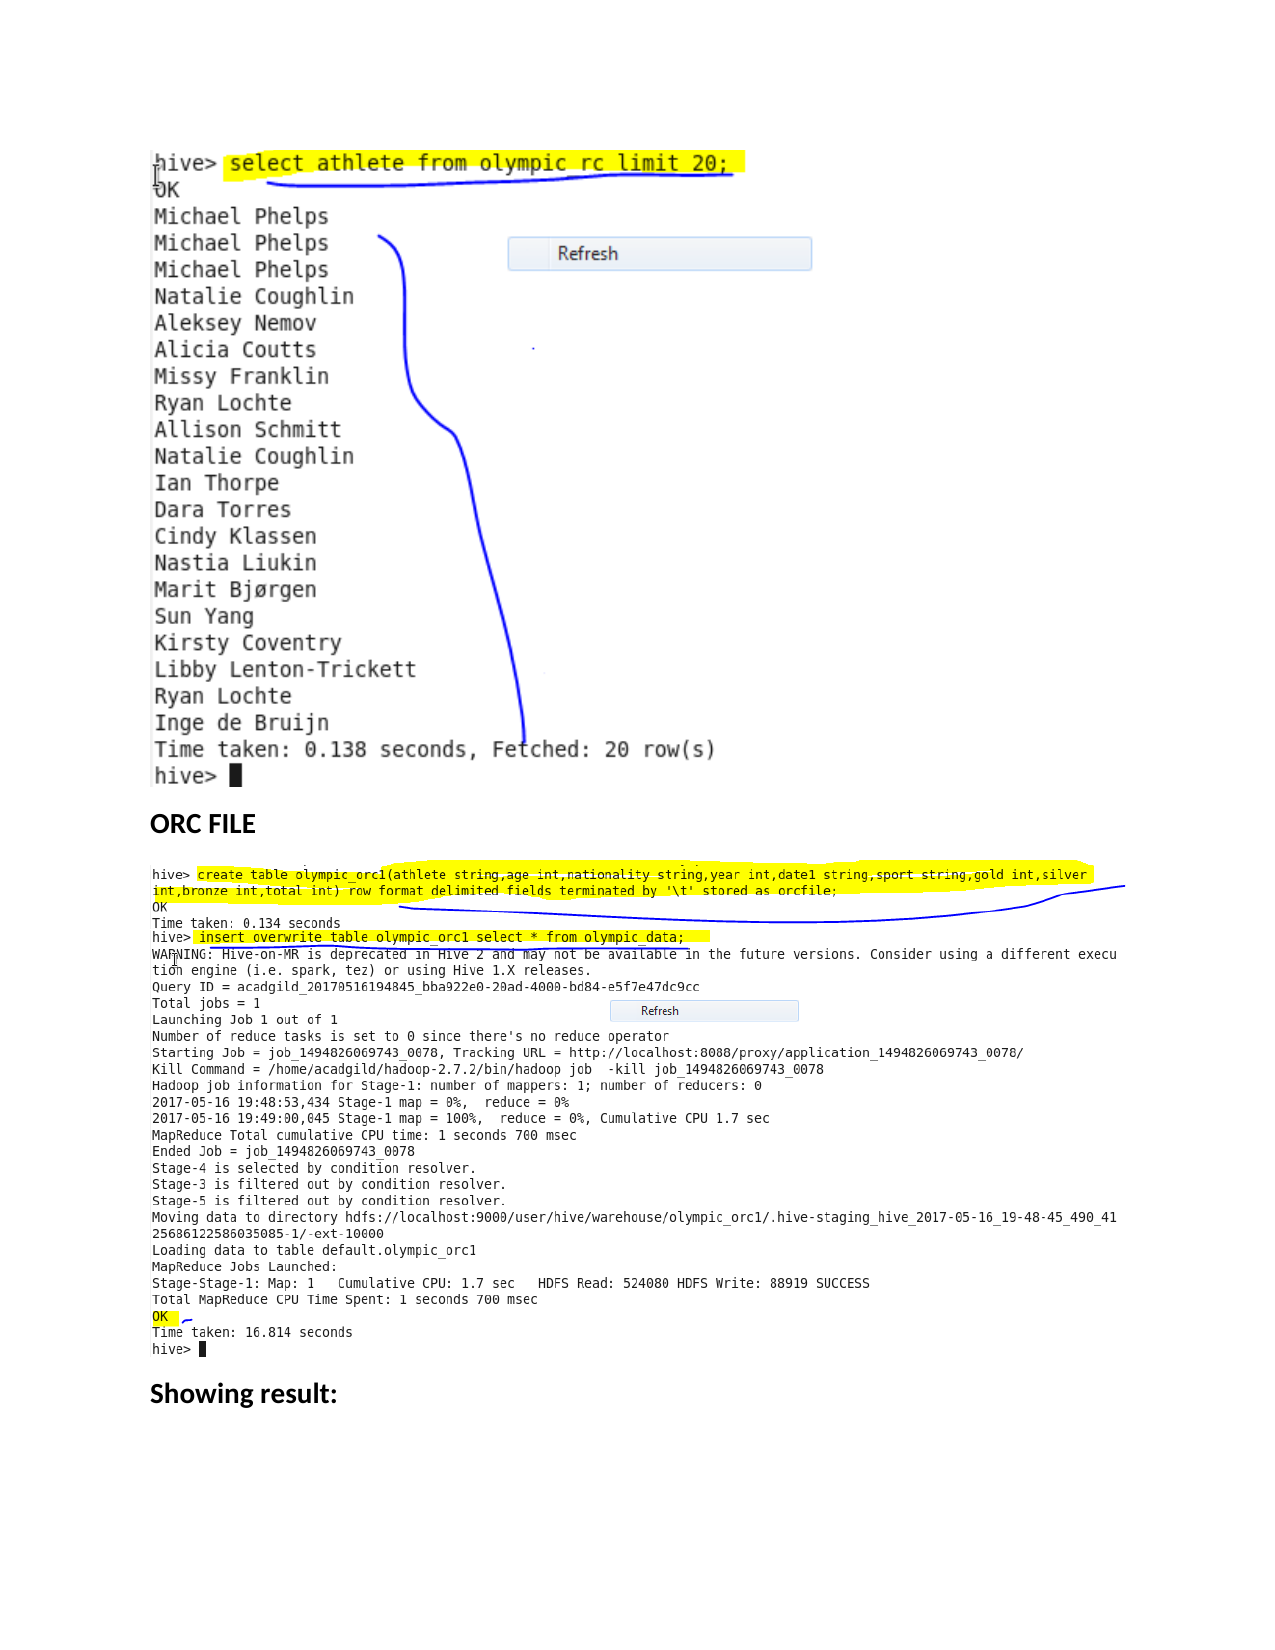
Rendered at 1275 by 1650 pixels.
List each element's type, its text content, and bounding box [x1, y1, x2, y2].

picture [150, 860, 1125, 929]
picture [150, 930, 1124, 1357]
picture [150, 150, 972, 787]
text Showing result: [150, 1375, 1125, 1411]
text ORC FILE [150, 806, 1125, 841]
